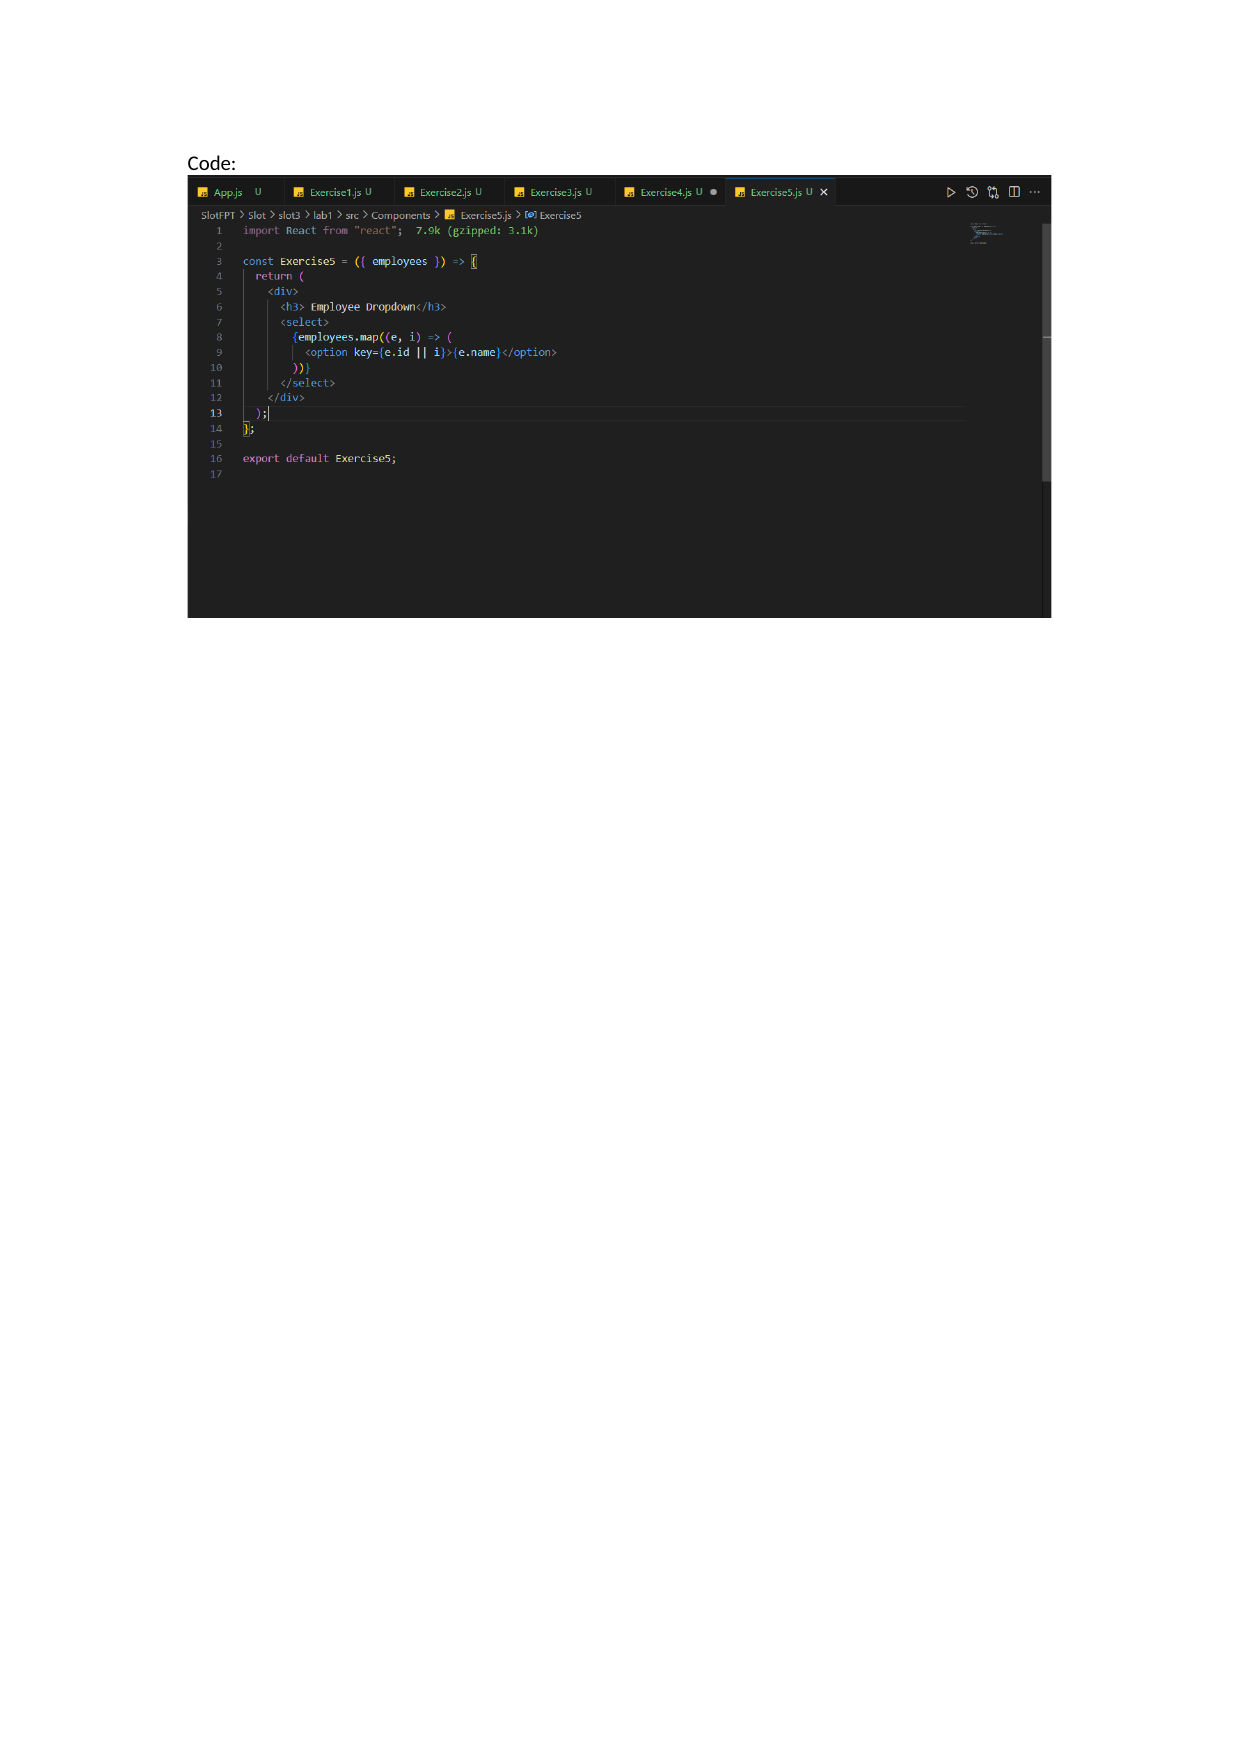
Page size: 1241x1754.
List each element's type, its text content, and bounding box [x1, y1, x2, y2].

picture [187, 175, 1052, 618]
